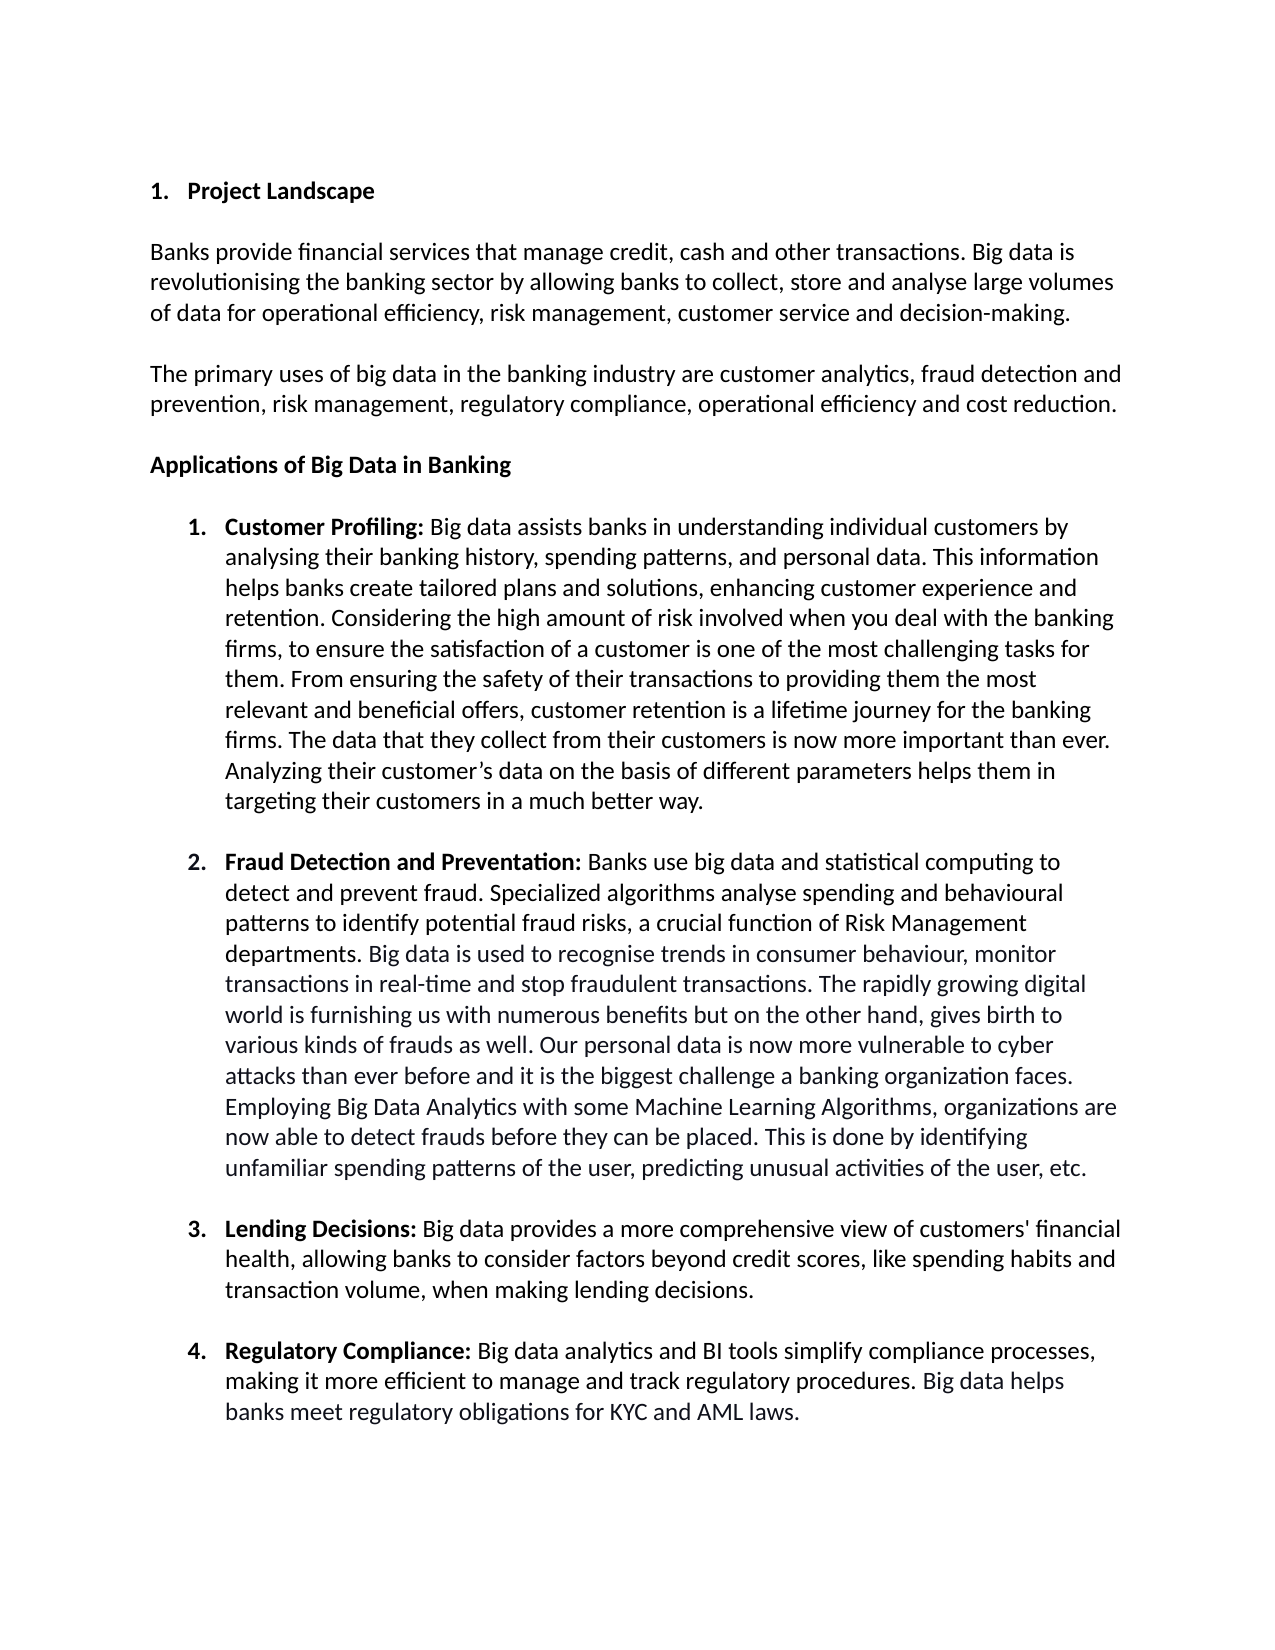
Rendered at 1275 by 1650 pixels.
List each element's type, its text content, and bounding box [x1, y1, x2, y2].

text Banks provide financial services that manage credit, cash and other transactions. Big data is revolutionising the banking sector by allowing banks to collect, store and analyse large volumes of data for operational efficiency, risk management, customer service and decision-making. [150, 236, 1125, 328]
list Regulatory Compliance: Big data analytics and BI tools simplify compliance processes, making it more efficient to manage and track regulatory procedures. Big data helps banks meet regulatory obligations for KYC and AML laws. [187, 1335, 1125, 1426]
list Customer Profiling: Big data assists banks in understanding individual customers by analysing their banking history, spending patterns, and personal data. This information helps banks create tailored plans and solutions, enhancing customer experience and retention. Considering the high amount of risk involved when you deal with the banking firms, to ensure the satisfaction of a customer is one of the most challenging tasks for them. From ensuring the safety of their transactions to providing them the most relevant and beneficial offers, customer retention is a lifetime journey for the banking firms. The data that they collect from their customers is now more important than ever. Analyzing their customer’s data on the basis of different parameters helps them in targeting their customers in a much better way. [187, 511, 1125, 816]
subtitle Project Landscape [150, 175, 1125, 206]
text The primary uses of big data in the banking industry are customer analytics, fraud detection and prevention, risk management, regulatory compliance, operational efficiency and cost reduction. [150, 358, 1125, 419]
list Fraud Detection and Preventation: Banks use big data and statistical computing to detect and prevent fraud. Specialized algorithms analyse spending and behavioural patterns to identify potential fraud risks, a crucial function of Risk Management departments. Big data is used to recognise trends in consumer behaviour, monitor transactions in real-time and stop fraudulent transactions. The rapidly growing digital world is furnishing us with numerous benefits but on the other hand, gives birth to various kinds of frauds as well. Our personal data is now more vulnerable to cyber attacks than ever before and it is the biggest challenge a banking organization faces. Employing Big Data Analytics with some Machine Learning Algorithms, organizations are now able to detect frauds before they can be placed. This is done by identifying unfamiliar spending patterns of the user, predicting unusual activities of the user, etc. [187, 846, 1125, 1182]
text Applications of Big Data in Banking [150, 450, 1125, 480]
list Lending Decisions: Big data provides a more comprehensive view of customers' financial health, allowing banks to consider factors beyond credit scores, like spending habits and transaction volume, when making lending decisions. [187, 1213, 1125, 1304]
